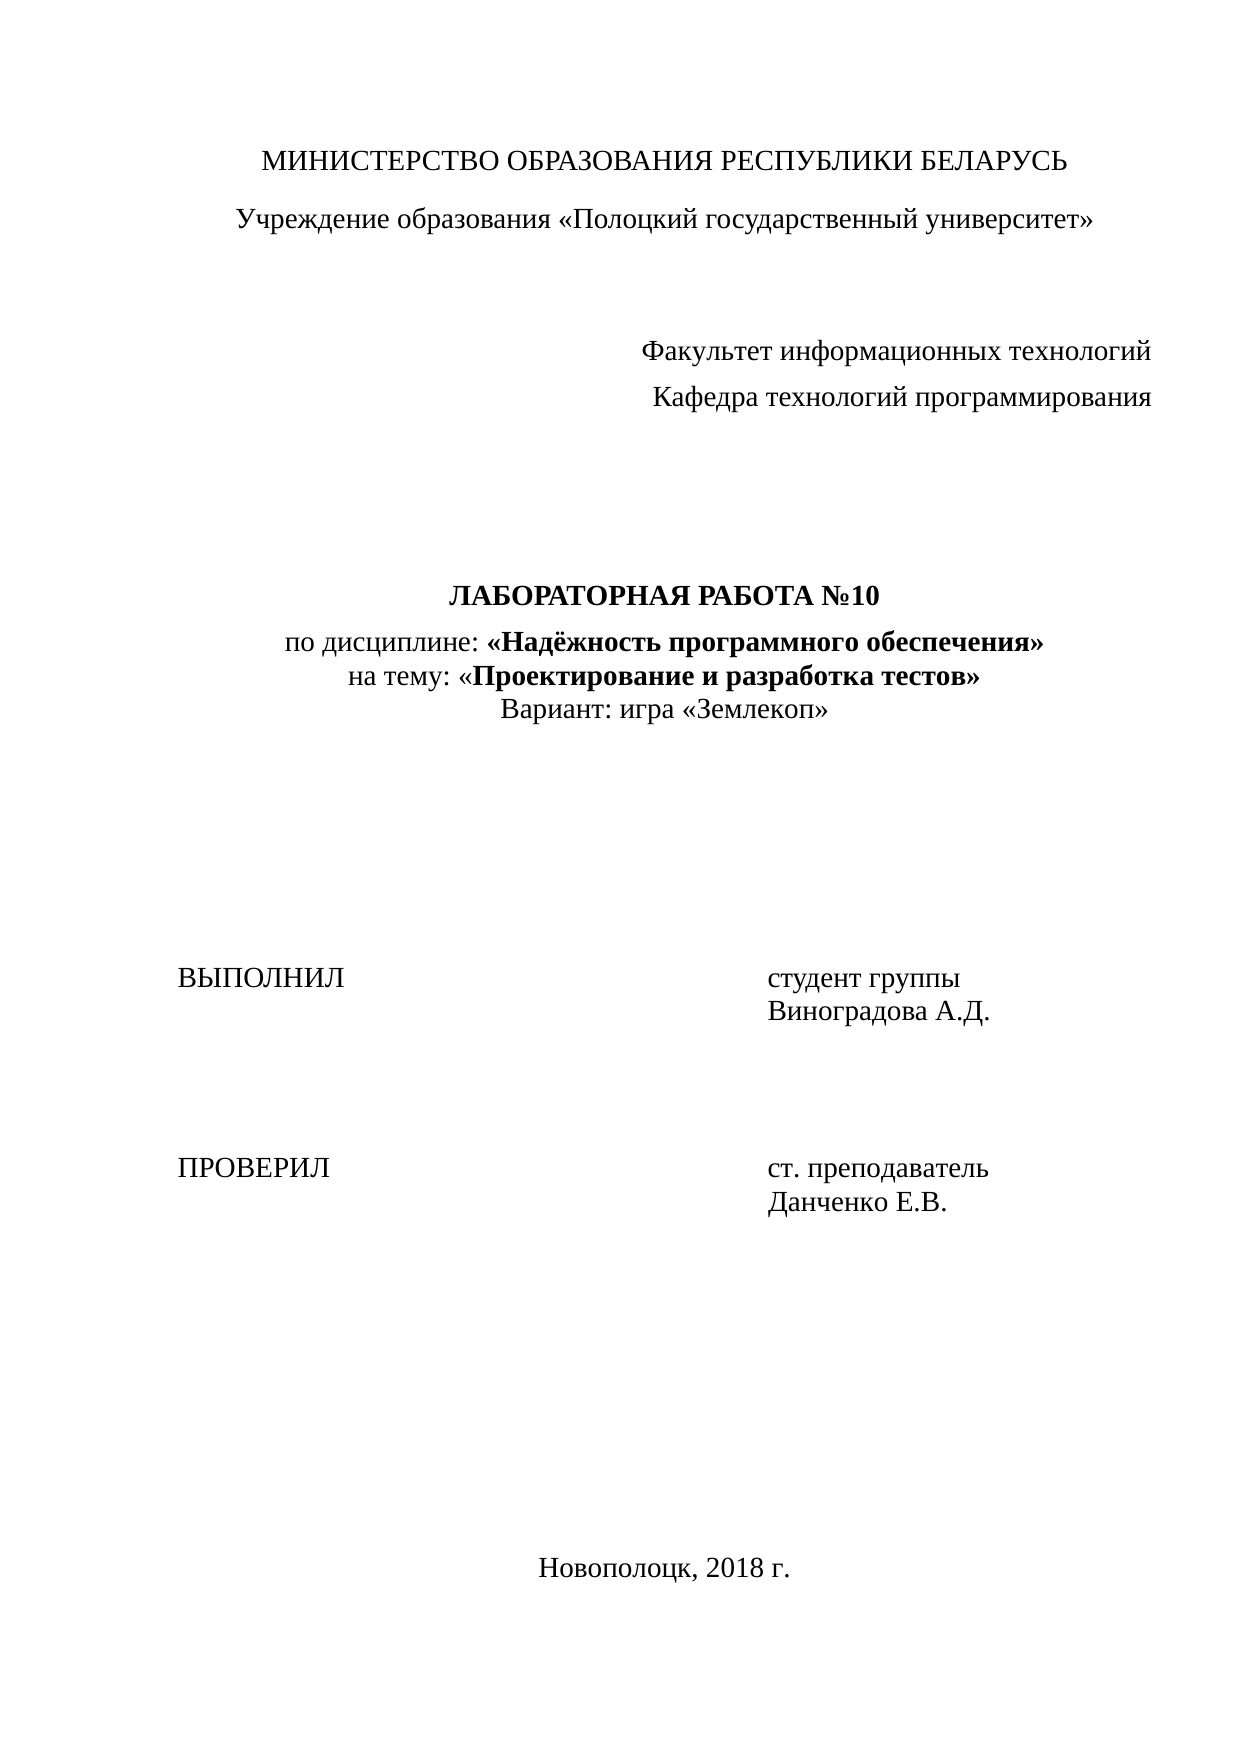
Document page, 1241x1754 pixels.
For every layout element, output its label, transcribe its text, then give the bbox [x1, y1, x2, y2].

text Факультет информационных технологий [206, 333, 1152, 367]
text Вариант: игра «Землекоп» [177, 692, 1152, 725]
text Кафедра технологий программирования [177, 379, 1152, 413]
text на тему: «Проектирование и разработка тестов» [177, 658, 1152, 692]
text по дисциплине: «Надёжность программного обеспечения» [177, 624, 1152, 658]
text Новополоцк, 2018 г. [177, 1551, 1152, 1584]
text ВЫПОЛНИЛ студент группы [177, 960, 1152, 993]
text Учреждение образования «Полоцкий государственный университет» [177, 202, 1152, 235]
text Данченко Е.В. [177, 1184, 1152, 1217]
text Виноградова А.Д. [206, 993, 1152, 1027]
text ПРОВЕРИЛ ст. преподаватель [177, 1150, 1152, 1184]
text ЛАБОРАТОРНАЯ РАБОТА №10 [177, 578, 1152, 612]
text МИНИСТЕРСТВО ОБРАЗОВАНИЯ РЕСПУБЛИКИ БЕЛАРУСЬ [177, 143, 1152, 177]
